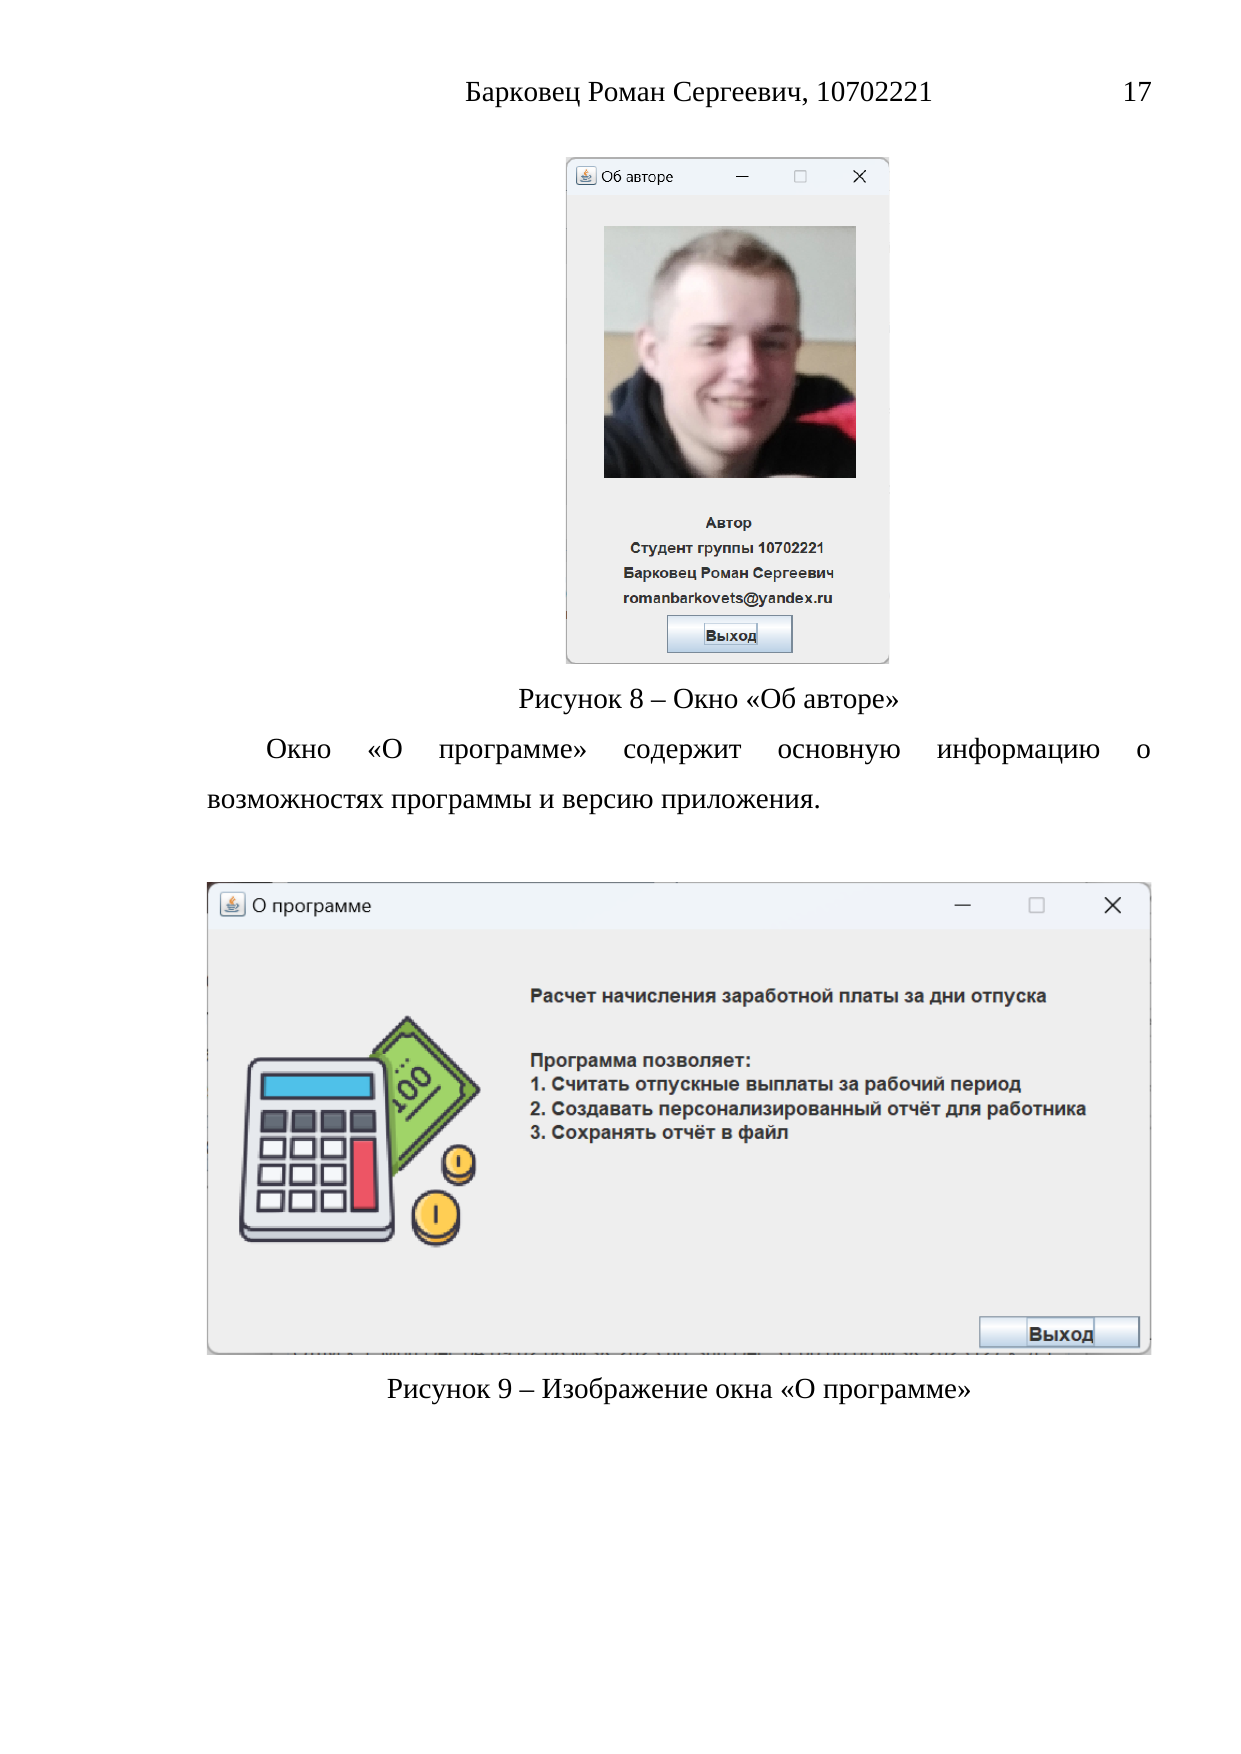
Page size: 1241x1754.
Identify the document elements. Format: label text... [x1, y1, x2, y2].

text Рисунок 8 – Окно «Об авторе» [207, 681, 1152, 714]
picture [206, 882, 1152, 1355]
text Рисунок 9 – Изображение окна «О программе» [207, 1371, 1152, 1405]
text Окно «О программе» содержит основную информацию о возможностях программы и версию приложения. [207, 731, 1152, 815]
picture [565, 157, 890, 664]
